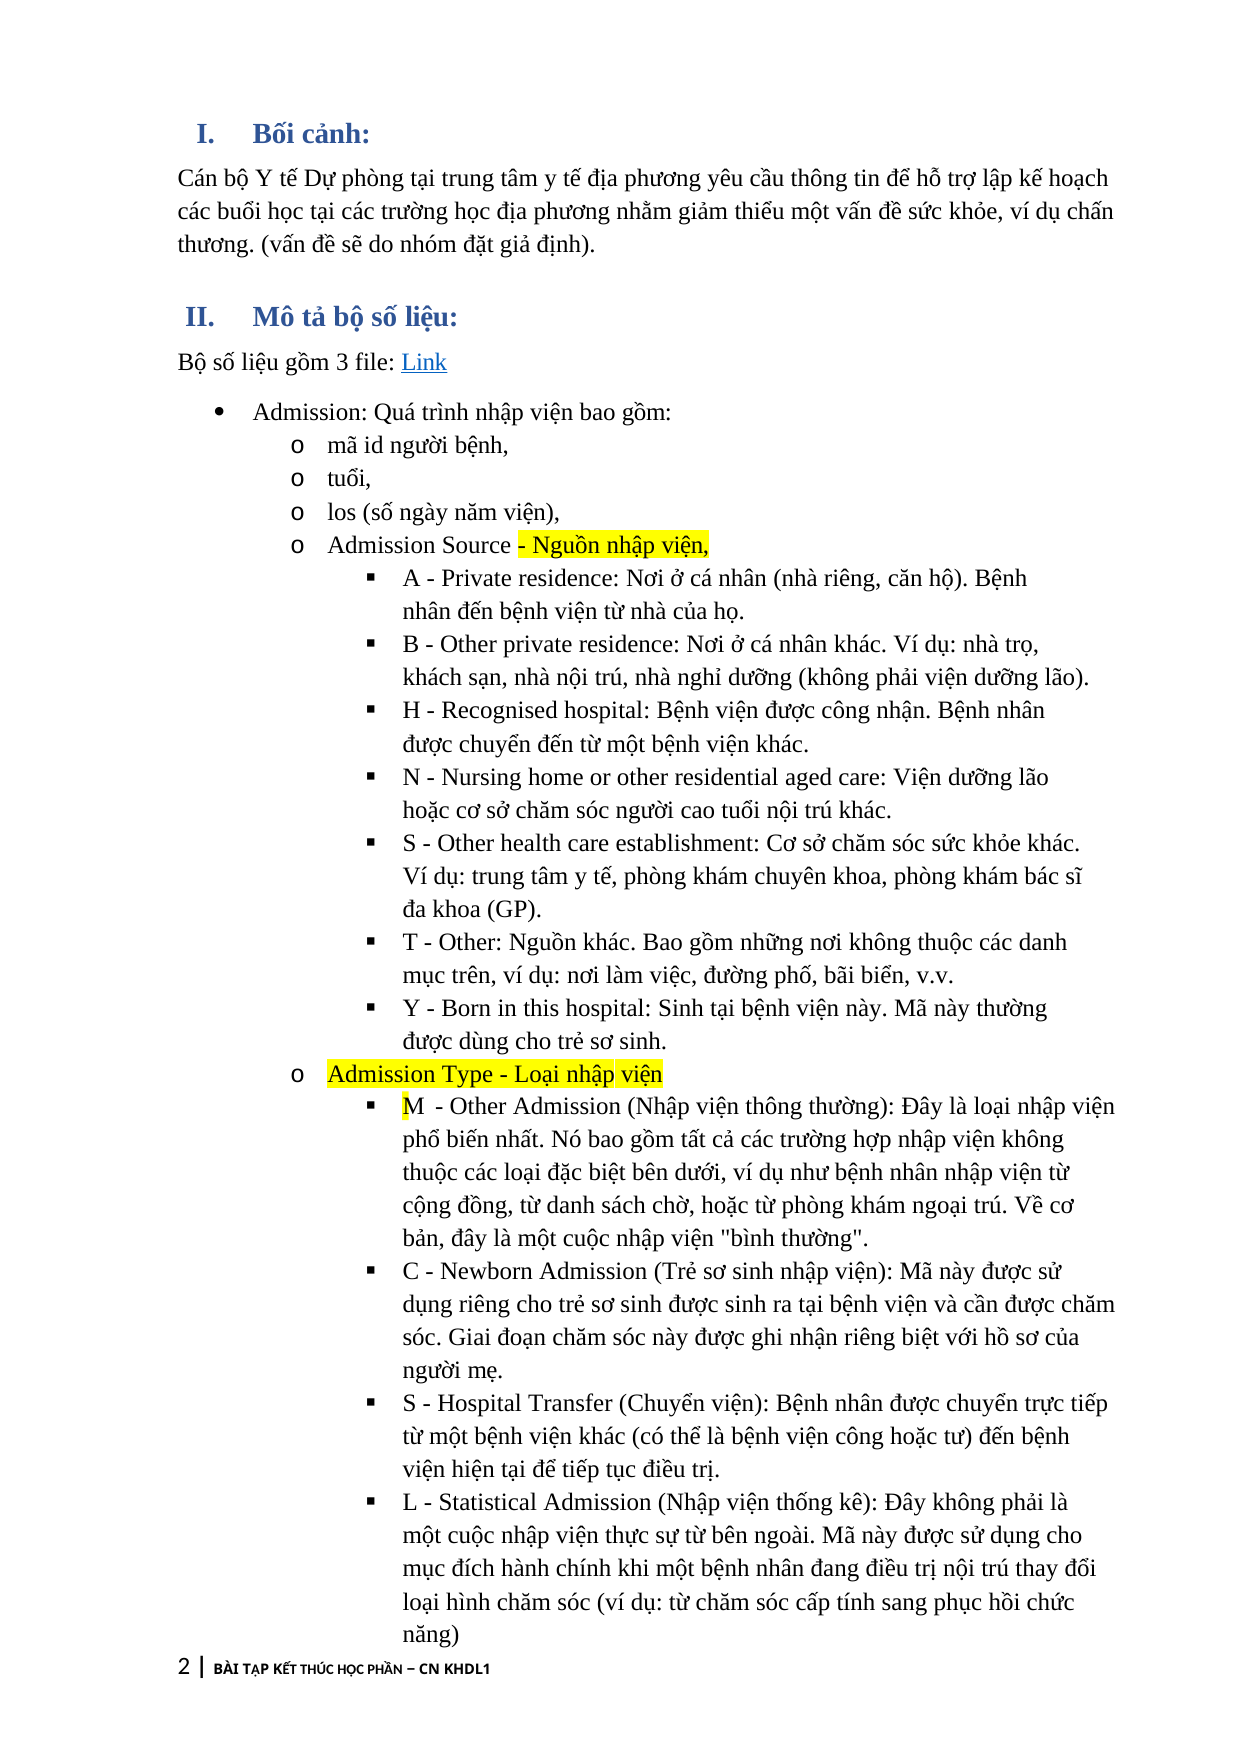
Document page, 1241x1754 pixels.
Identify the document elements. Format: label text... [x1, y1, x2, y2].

list S - Other health care establishment: Cơ sở chăm sóc sức khỏe khác. Ví dụ: trung tâm y tế, phòng khám chuyên khoa, phòng khám bác sĩ đa khoa (GP). [365, 828, 1111, 923]
text Bộ số liệu gồm 3 file: Link [177, 347, 1122, 376]
subtitle Bối cảnh: [196, 116, 1122, 149]
list Admission Source - Nguồn nhập viện, [290, 530, 1122, 561]
list Admission: Quá trình nhập viện bao gồm: [215, 397, 1122, 426]
list los (số ngày năm viện), [290, 497, 1122, 527]
list H - Recognised hospital: Bệnh viện được công nhận. Bệnh nhân được chuyển đến từ một bệnh viện khác. [365, 695, 1102, 757]
subtitle Mô tả bộ số liệu: [185, 299, 1122, 333]
list A - Private residence: Nơi ở cá nhân (nhà riêng, căn hộ). Bệnh nhân đến bệnh viện từ nhà của họ. [365, 563, 1081, 625]
list tuổi, [290, 463, 1122, 494]
list S - Hospital Transfer (Chuyển viện): Bệnh nhân được chuyển trực tiếp từ một bệnh viện khác (có thể là bệnh viện công hoặc tư) đến bệnh viện hiện tại để tiếp tục điều trị. [365, 1388, 1119, 1483]
list Y - Born in this hospital: Sinh tại bệnh viện này. Mã này thường được dùng cho trẻ sơ sinh. [365, 993, 1101, 1055]
list B - Other private residence: Nơi ở cá nhân khác. Ví dụ: nhà trọ, khách sạn, nhà nội trú, nhà nghỉ dưỡng (không phải viện dưỡng lão). [365, 629, 1105, 691]
list N - Nursing home or other residential aged care: Viện dưỡng lão hoặc cơ sở chăm sóc người cao tuổi nội trú khác. [365, 762, 1101, 824]
text Cán bộ Y tế Dự phòng tại trung tâm y tế địa phương yêu cầu thông tin để hỗ trợ lập kế hoạch các buổi học tại các trường học địa phương nhằm giảm thiểu một vấn đề sức khỏe, ví dụ chấn thương. (vấn đề sẽ do nhóm đặt giả định). [177, 163, 1122, 258]
list L - Statistical Admission (Nhập viện thống kê): Đây không phải là một cuộc nhập viện thực sự từ bên ngoài. Mã này được sử dụng cho mục đích hành chính khi một bệnh nhân đang điều trị nội trú thay đổi loại hình chăm sóc (ví dụ: từ chăm sóc cấp tính sang phục hồi chức năng) [365, 1487, 1111, 1648]
list T - Other: Nguồn khác. Bao gồm những nơi không thuộc các danh mục trên, ví dụ: nơi làm việc, đường phố, bãi biển, v.v. [365, 927, 1116, 989]
list Admission Type - Loại nhập viện [290, 1059, 1122, 1090]
list mã id người bệnh, [290, 430, 1122, 461]
list M - Other Admission (Nhập viện thông thường): Đây là loại nhập viện phổ biến nhất. Nó bao gồm tất cả các trường hợp nhập viện không thuộc các loại đặc biệt bên dưới, ví dụ như bệnh nhân nhập viện từ cộng đồng, từ danh sách chờ, hoặc từ phòng khám ngoại trú. Về cơ bản, đây là một cuộc nhập viện "bình thường". [365, 1091, 1122, 1252]
list C - Newborn Admission (Trẻ sơ sinh nhập viện): Mã này được sử dụng riêng cho trẻ sơ sinh được sinh ra tại bệnh viện và cần được chăm sóc. Giai đoạn chăm sóc này được ghi nhận riêng biệt với hồ sơ của người mẹ. [365, 1256, 1115, 1384]
